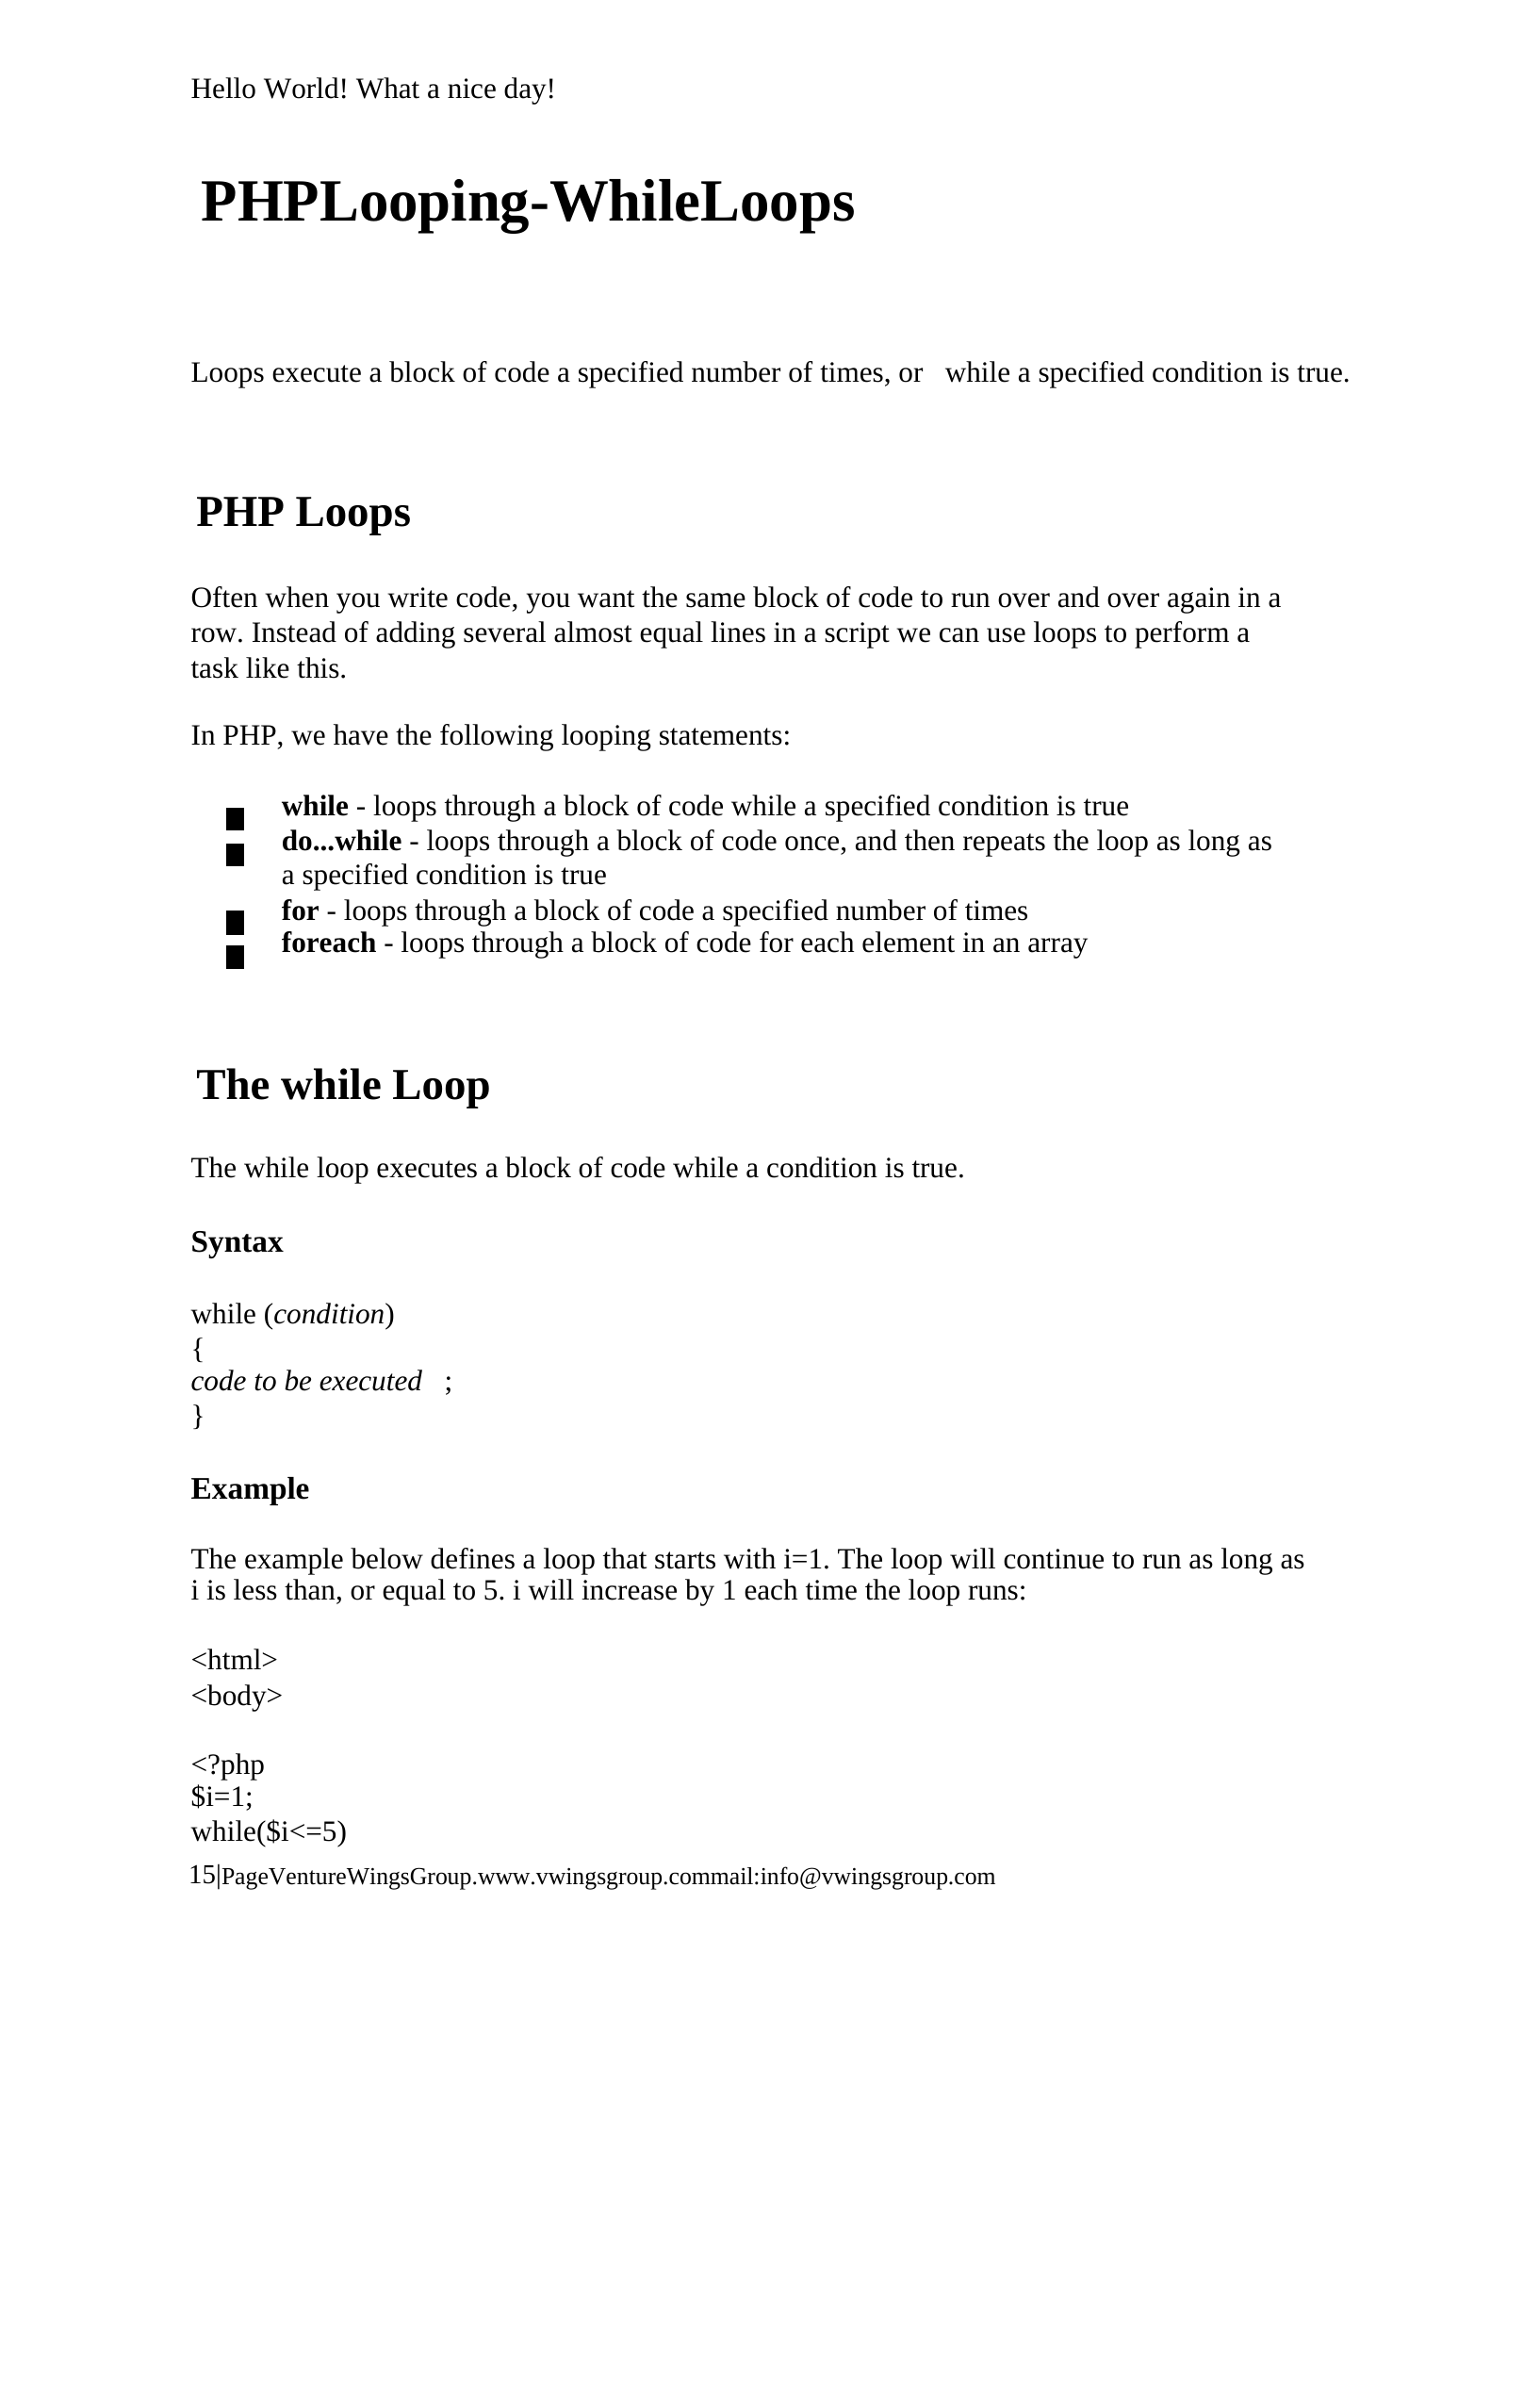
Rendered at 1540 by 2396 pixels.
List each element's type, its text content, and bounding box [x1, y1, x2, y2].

text The while Loop [196, 1059, 1354, 1109]
text <body> [190, 1678, 1354, 1712]
text 15|PageVentureWingsGroup.www.vwingsgroup.commail:info@vwingsgroup.com [188, 1858, 1354, 1891]
text PHP Loops [196, 485, 1354, 536]
picture [226, 844, 244, 866]
text { [190, 1331, 1354, 1365]
text The while loop executes a block of code while a condition is true. [190, 1151, 1354, 1184]
text foreach - loops through a block of code for each element in an array [282, 927, 1354, 959]
text Syntax [190, 1223, 1354, 1258]
text while (condition) [190, 1297, 1354, 1330]
text while - loops through a block of code while a specified condition is true [282, 788, 1354, 822]
text code to be executed ; [190, 1365, 1354, 1397]
text In PHP, we have the following looping statements: [190, 717, 1354, 751]
text <html> [190, 1643, 1354, 1676]
text $i=1; [190, 1781, 1354, 1813]
picture [226, 945, 244, 969]
text Example [190, 1469, 1354, 1506]
text } [190, 1398, 1354, 1432]
text Hello World! What a nice day! [190, 71, 1354, 105]
text while($i<=5) [190, 1813, 1354, 1847]
text The example below defines a loop that starts with i=1. The loop will continue to run as long as i is less than, or equal to 5. i will increase by 1 each time the loop runs: [190, 1543, 1318, 1606]
text Often when you write code, you want the same block of code to run over and over again in a row. Instead of adding several almost equal lines in a script we can use loops to perform a task like this. [190, 580, 1302, 684]
text PHPLooping-WhileLoops [201, 165, 1354, 234]
picture [226, 808, 244, 830]
text <?php [190, 1747, 1354, 1781]
text do...while - loops through a block of code once, and then repeats the loop as long as a specified condition is true [282, 823, 1287, 892]
picture [226, 911, 244, 935]
text for - loops through a block of code a specified number of times [282, 894, 1354, 927]
text Loops execute a block of code a specified number of times, or while a specified condition is true. [190, 355, 1354, 388]
